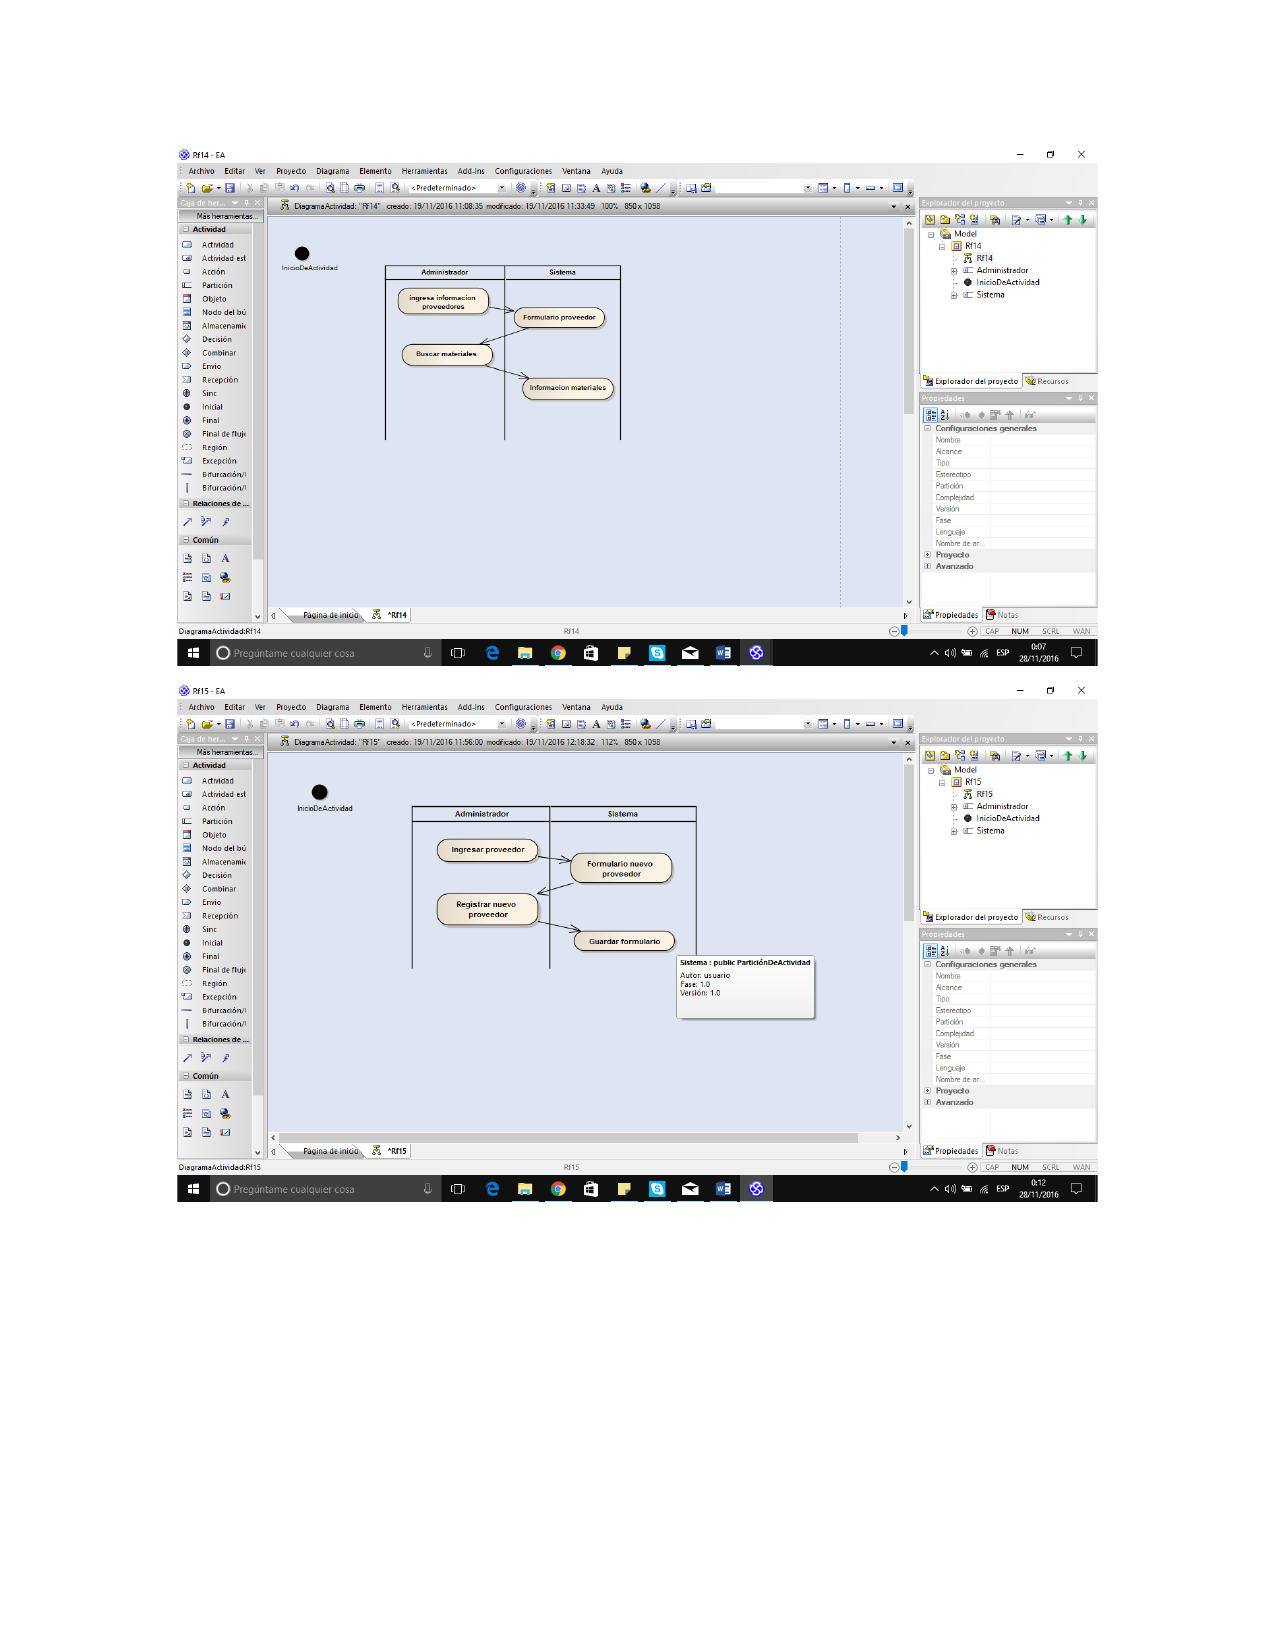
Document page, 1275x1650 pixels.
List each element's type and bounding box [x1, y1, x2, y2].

picture [177, 684, 1098, 1202]
picture [177, 147, 1098, 666]
